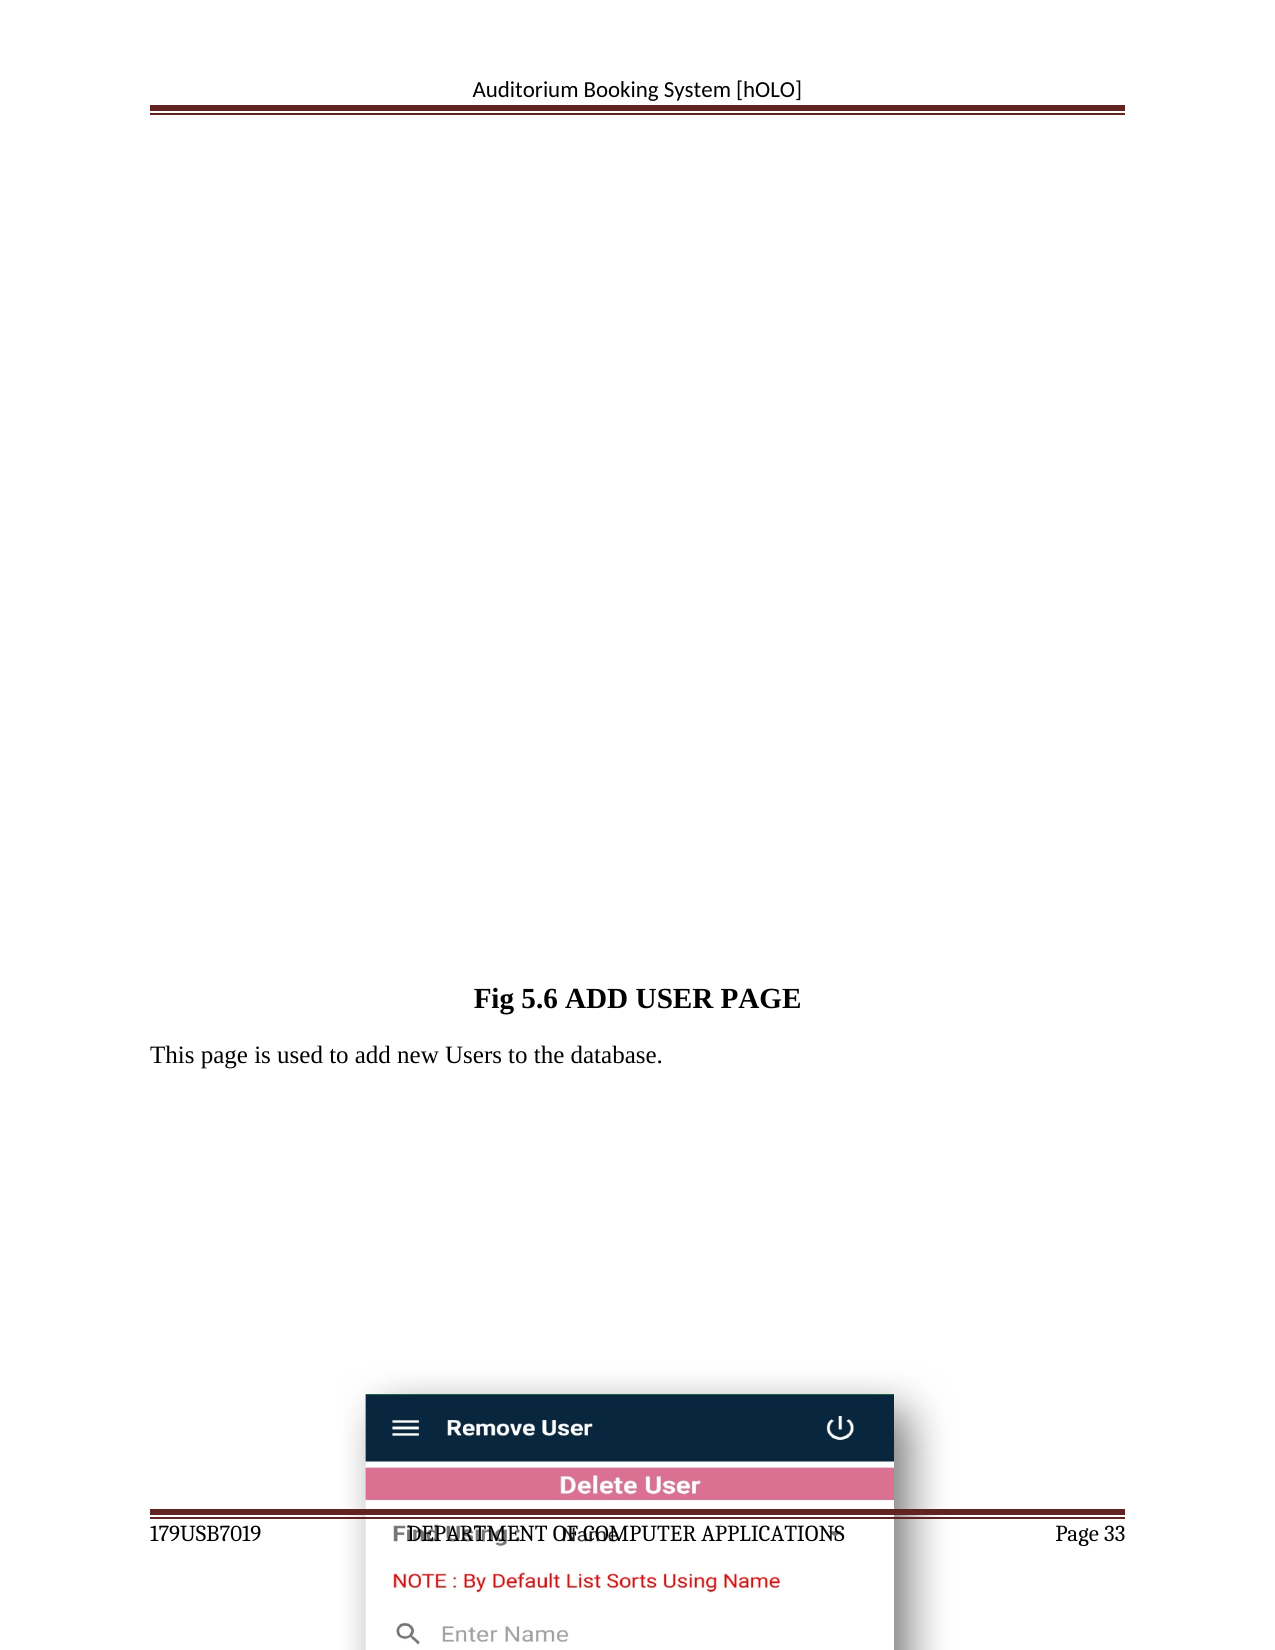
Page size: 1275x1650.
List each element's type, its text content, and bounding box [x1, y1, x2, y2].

text This page is used to add new Users to the database. [150, 1041, 1125, 1069]
picture [365, 1519, 894, 1650]
text Fig 5.6 ADD USER PAGE [150, 981, 1125, 1015]
picture [365, 1394, 894, 1509]
